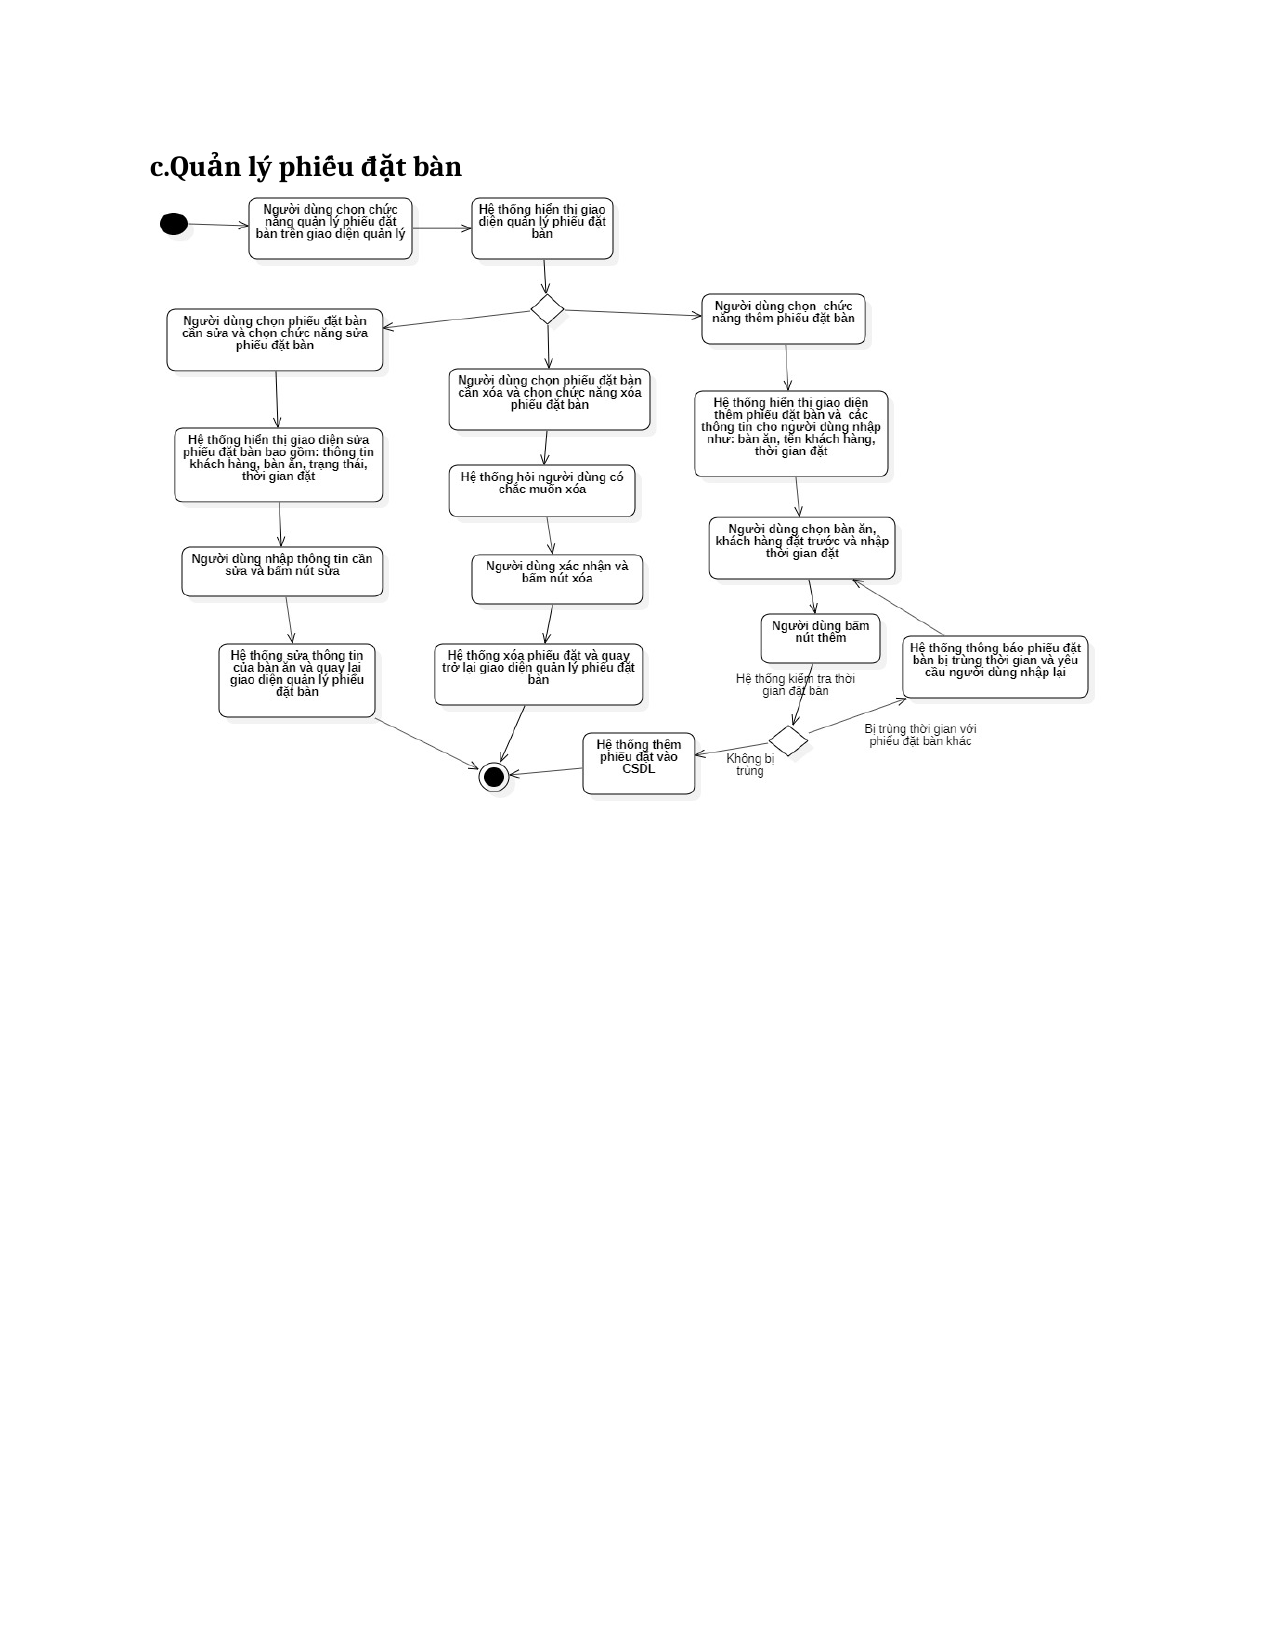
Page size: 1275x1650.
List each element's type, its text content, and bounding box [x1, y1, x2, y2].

subtitle c.Quản lý phiếu đặt bàn [150, 150, 1125, 183]
picture [150, 188, 1125, 831]
